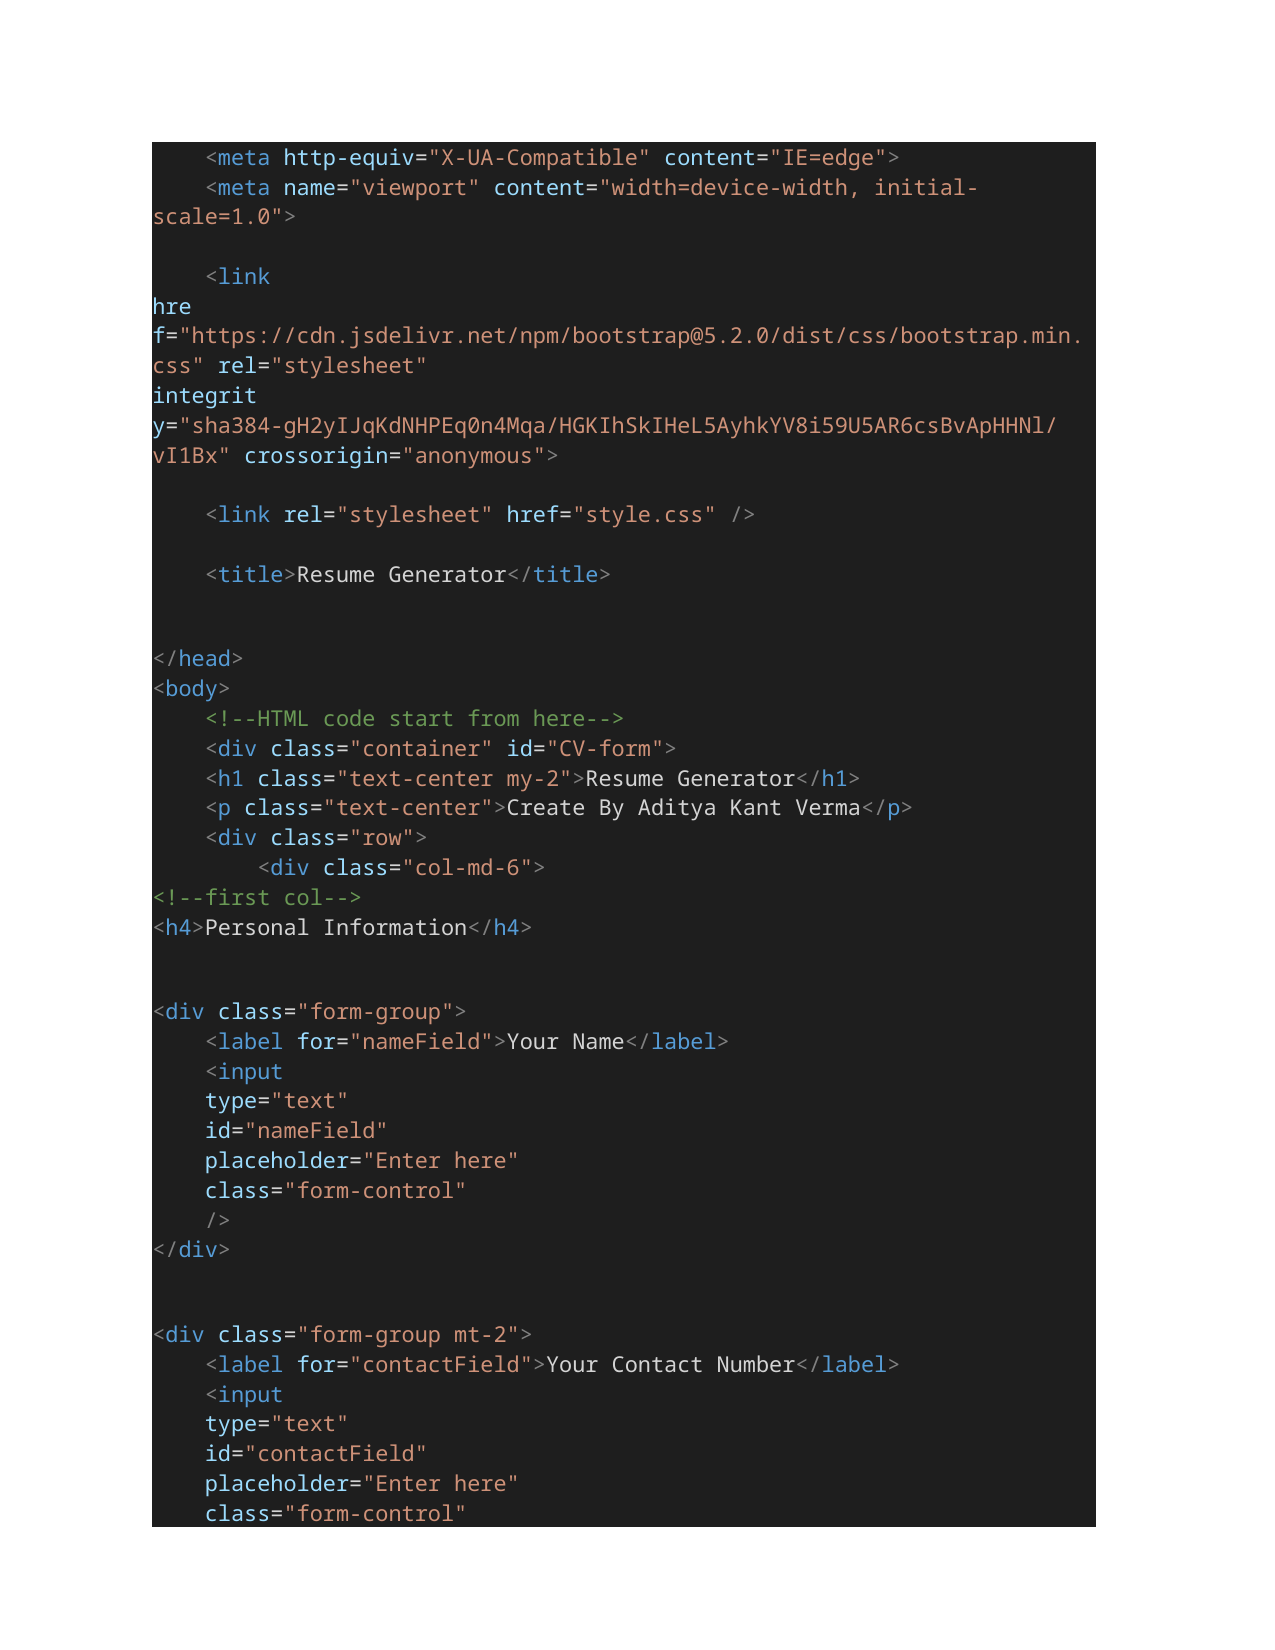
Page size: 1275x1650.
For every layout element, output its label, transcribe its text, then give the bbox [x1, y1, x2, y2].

text <div class="row"> [152, 822, 1096, 852]
text <div class="form-group"> [152, 996, 1096, 1026]
text <meta name="viewport" content="width=device-width, initial-scale=1.0"> [152, 171, 1096, 231]
text <meta http-equiv="X-UA-Compatible" content="IE=edge"> [152, 142, 1096, 171]
text <!--HTML code start from here--> [152, 703, 1096, 733]
text <link rel="stylesheet" href="style.css" /> [152, 499, 1096, 529]
text <div class="form-group mt-2"> [152, 1319, 1096, 1349]
text </div> [152, 1234, 1096, 1264]
text <input [152, 1378, 1096, 1408]
text </head> [152, 643, 1096, 673]
text <body> [152, 673, 1096, 703]
text <div class="col-md-6"> [152, 852, 1096, 882]
text type="text" [152, 1408, 1096, 1438]
text placeholder="Enter here" [152, 1468, 1096, 1498]
text <div class="container" id="CV-form"> [152, 733, 1096, 762]
text <!--first col--> [152, 882, 1096, 911]
text <h4>Personal Information</h4> [152, 911, 1096, 941]
text type="text" [152, 1085, 1096, 1115]
text class="form-control" [152, 1498, 1096, 1527]
text <link href="https://cdn.jsdelivr.net/npm/bootstrap@5.2.0/dist/css/bootstrap.min.css" rel="stylesheet" integrity="sha384-gH2yIJqKdNHPEq0n4Mqa/HGKIhSkIHeL5AyhkYV8i59U5AR6csBvApHHNl/vI1Bx" crossorigin="anonymous"> [152, 261, 1096, 469]
text <input [152, 1056, 1096, 1085]
text <label for="contactField">Your Contact Number</label> [152, 1349, 1096, 1378]
text <label for="nameField">Your Name</label> [152, 1026, 1096, 1056]
text id="nameField" [152, 1115, 1096, 1145]
text id="contactField" [152, 1438, 1096, 1468]
text class="form-control" [152, 1175, 1096, 1204]
text <title>Resume Generator</title> [152, 559, 1096, 588]
text <h1 class="text-center my-2">Resume Generator</h1> [152, 762, 1096, 792]
text placeholder="Enter here" [152, 1145, 1096, 1175]
text /> [152, 1204, 1096, 1234]
text <p class="text-center">Create By Aditya Kant Verma</p> [152, 792, 1096, 822]
